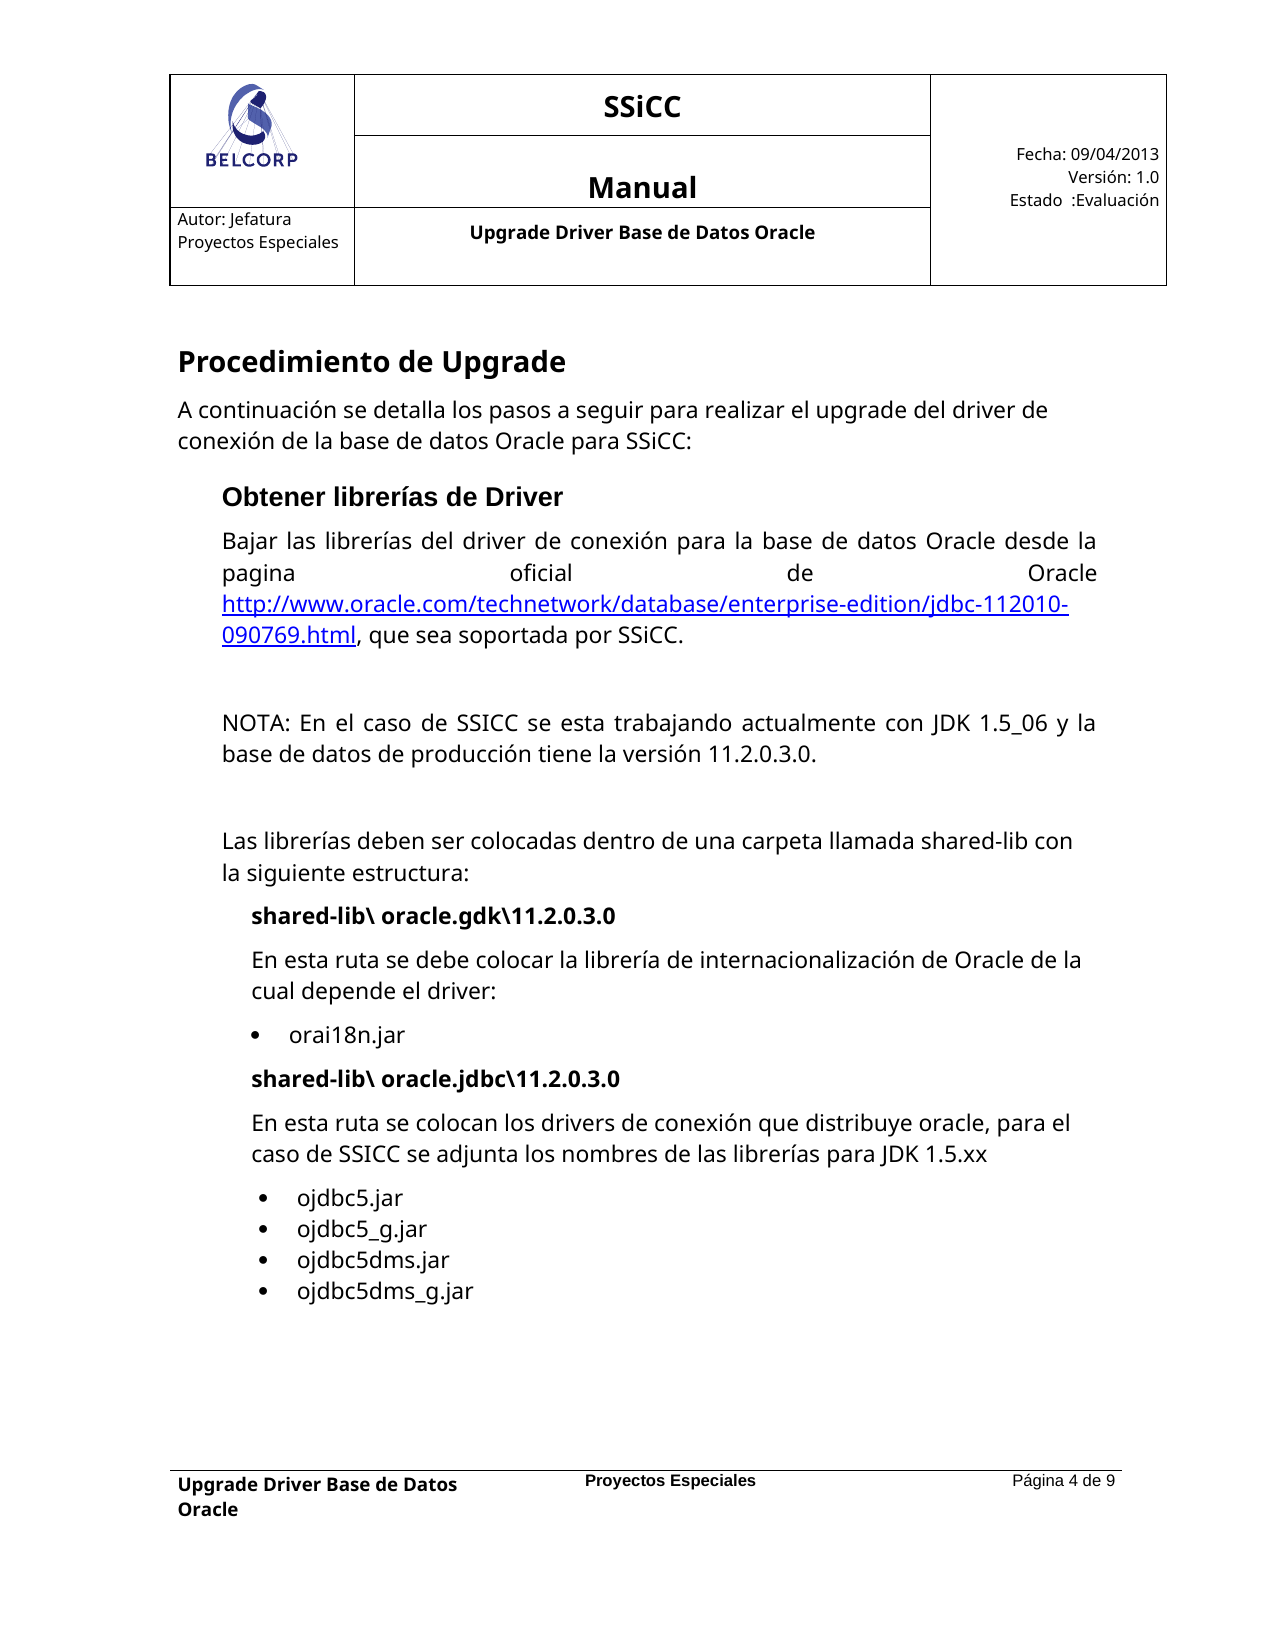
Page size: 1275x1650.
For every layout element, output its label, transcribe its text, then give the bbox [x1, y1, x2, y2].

list ojdbc5.jar [259, 1181, 1098, 1213]
list orai18n.jar [251, 1019, 1098, 1050]
subtitle Procedimiento de Upgrade [177, 342, 1098, 381]
text NOTA: En el caso de SSICC se esta trabajando actualmente con JDK 1.5_06 y la base de datos de producción tiene la versión 11.2.0.3.0. [222, 706, 1098, 769]
text En esta ruta se colocan los drivers de conexión que distribuye oracle, para el caso de SSICC se adjunta los nombres de las librerías para JDK 1.5.xx [251, 1106, 1098, 1169]
list ojdbc5dms_g.jar [259, 1275, 1098, 1306]
text A continuación se detalla los pasos a seguir para realizar el upgrade del driver de conexión de la base de datos Oracle para SSiCC: [177, 394, 1098, 456]
list ojdbc5_g.jar [259, 1213, 1098, 1244]
text En esta ruta se debe colocar la librería de internacionalización de Oracle de la cual depende el driver: [251, 944, 1098, 1006]
subtitle Obtener librerías de Driver [177, 481, 1098, 513]
list ojdbc5dms.jar [259, 1244, 1098, 1275]
text Las librerías deben ser colocadas dentro de una carpeta llamada shared-lib con la siguiente estructura: [222, 825, 1098, 888]
text shared-lib\ oracle.jdbc\11.2.0.3.0 [222, 1063, 1098, 1094]
text shared-lib\ oracle.gdk\11.2.0.3.0 [222, 900, 1098, 931]
text Bajar las librerías del driver de conexión para la base de datos Oracle desde la pagina oficial de Oracle http://www.oracle.com/technetwork/database/enterprise-edition/jdbc-112010-090769.html, que sea soportada por SSiCC. [222, 525, 1098, 650]
